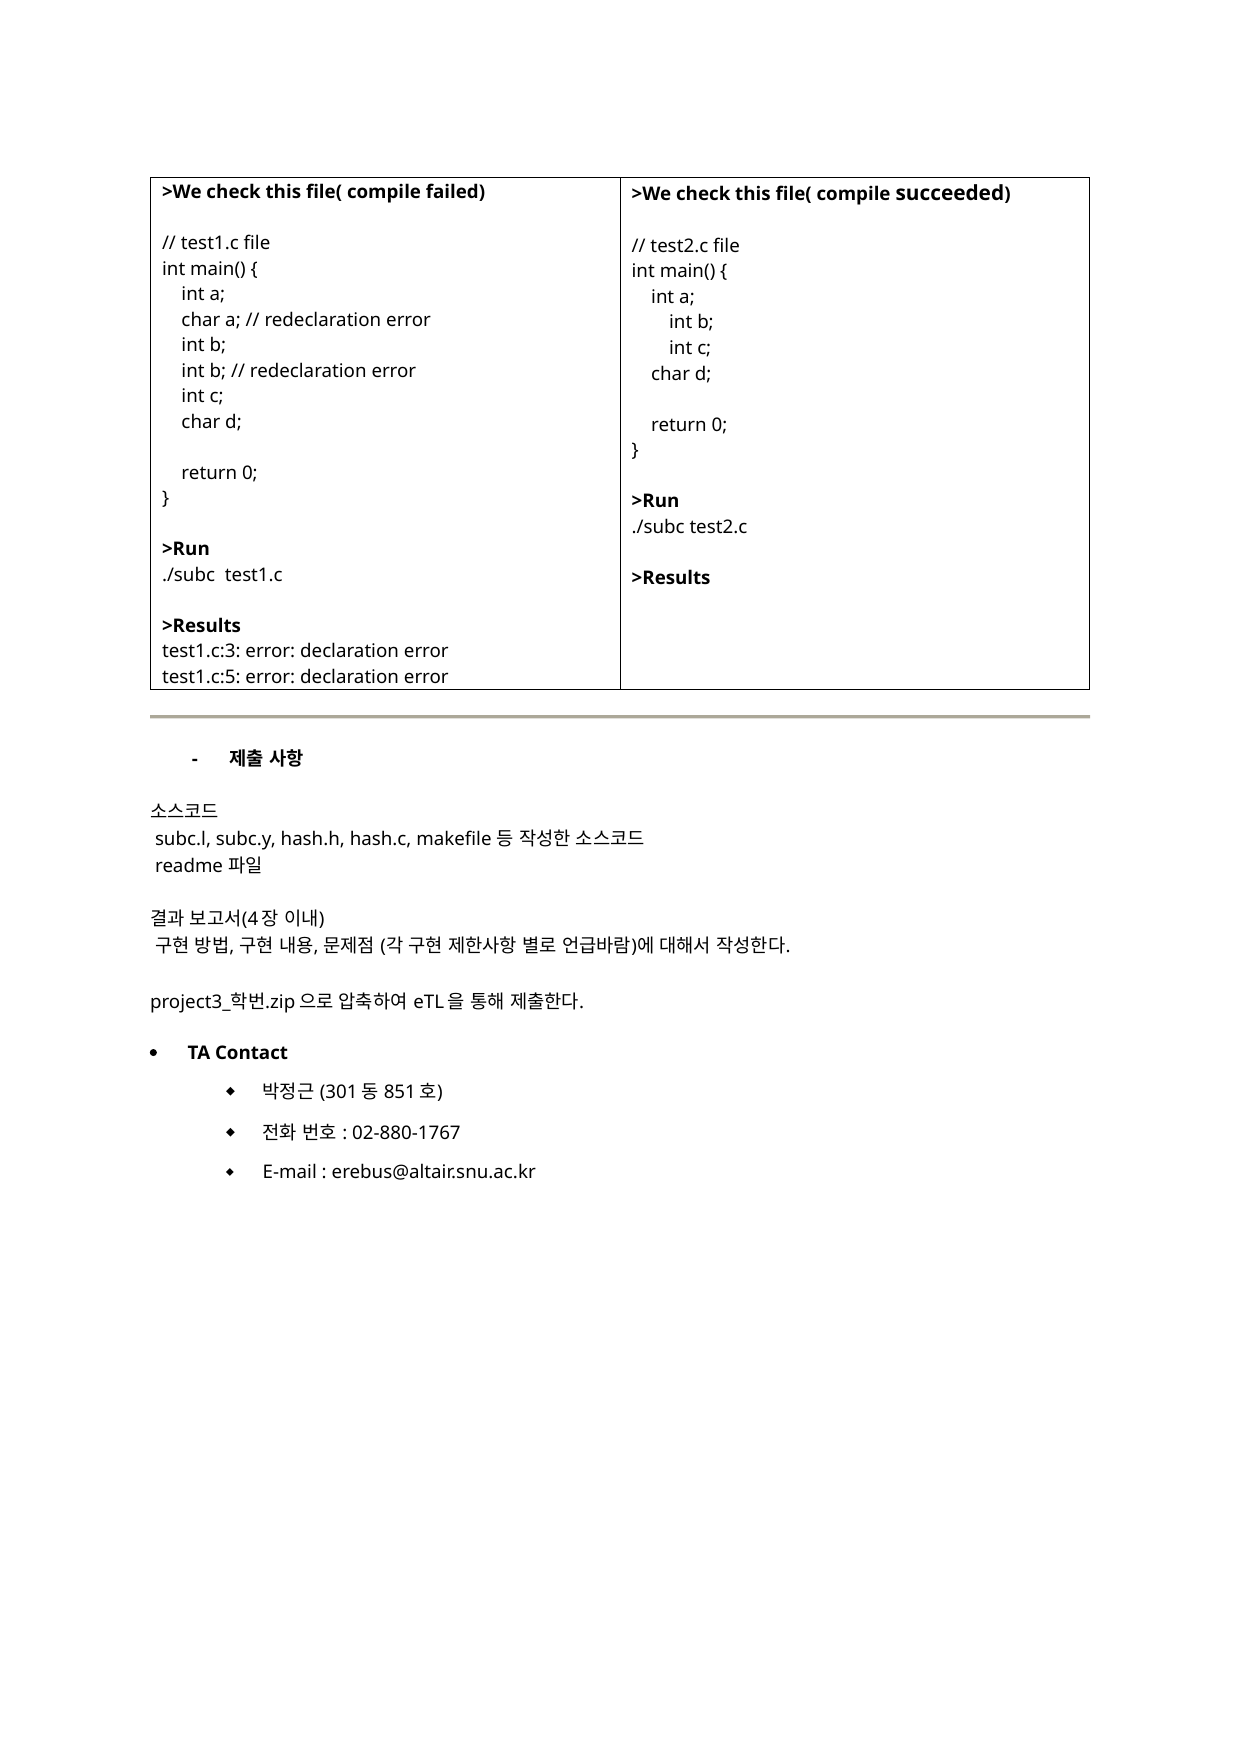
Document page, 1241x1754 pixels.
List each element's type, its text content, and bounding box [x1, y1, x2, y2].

table_header >We check this file( compile failed) // test1.c file int main() { int a; char a; // redeclaration error int b; int b; // redeclaration error int c; char d; return 0; } >Run ./subc test1.c >Results test1.c:3: error: declaration error test1.c:5: error: declaration error [151, 178, 620, 689]
list 전화 번호 : 02-880-1767 [225, 1118, 1090, 1145]
list 박정근 (301동 851호) [225, 1077, 1090, 1104]
text readme 파일 [150, 851, 1090, 878]
list E-mail : erebus@altair.snu.ac.kr [225, 1159, 1090, 1184]
text 구현 방법, 구현 내용, 문제점 (각 구현 제한사항 별로 언급바람)에 대해서 작성한다. [150, 931, 1090, 958]
list TA Contact [150, 1039, 1090, 1064]
text 소스코드 [150, 796, 1090, 823]
text project3_학번.zip으로 압축하여 eTL을 통해 제출한다. [150, 986, 1090, 1013]
text subc.l, subc.y, hash.h, hash.c, makefile 등 작성한 소스코드 [150, 823, 1090, 851]
text 결과 보고서(4장 이내) [150, 903, 1090, 931]
list 제출 사항 [192, 744, 1090, 771]
table_header >We check this file( compile succeeded) // test2.c file int main() { int a; int b; int c; char d; return 0; } >Run ./subc test2.c >Results [621, 178, 1089, 689]
